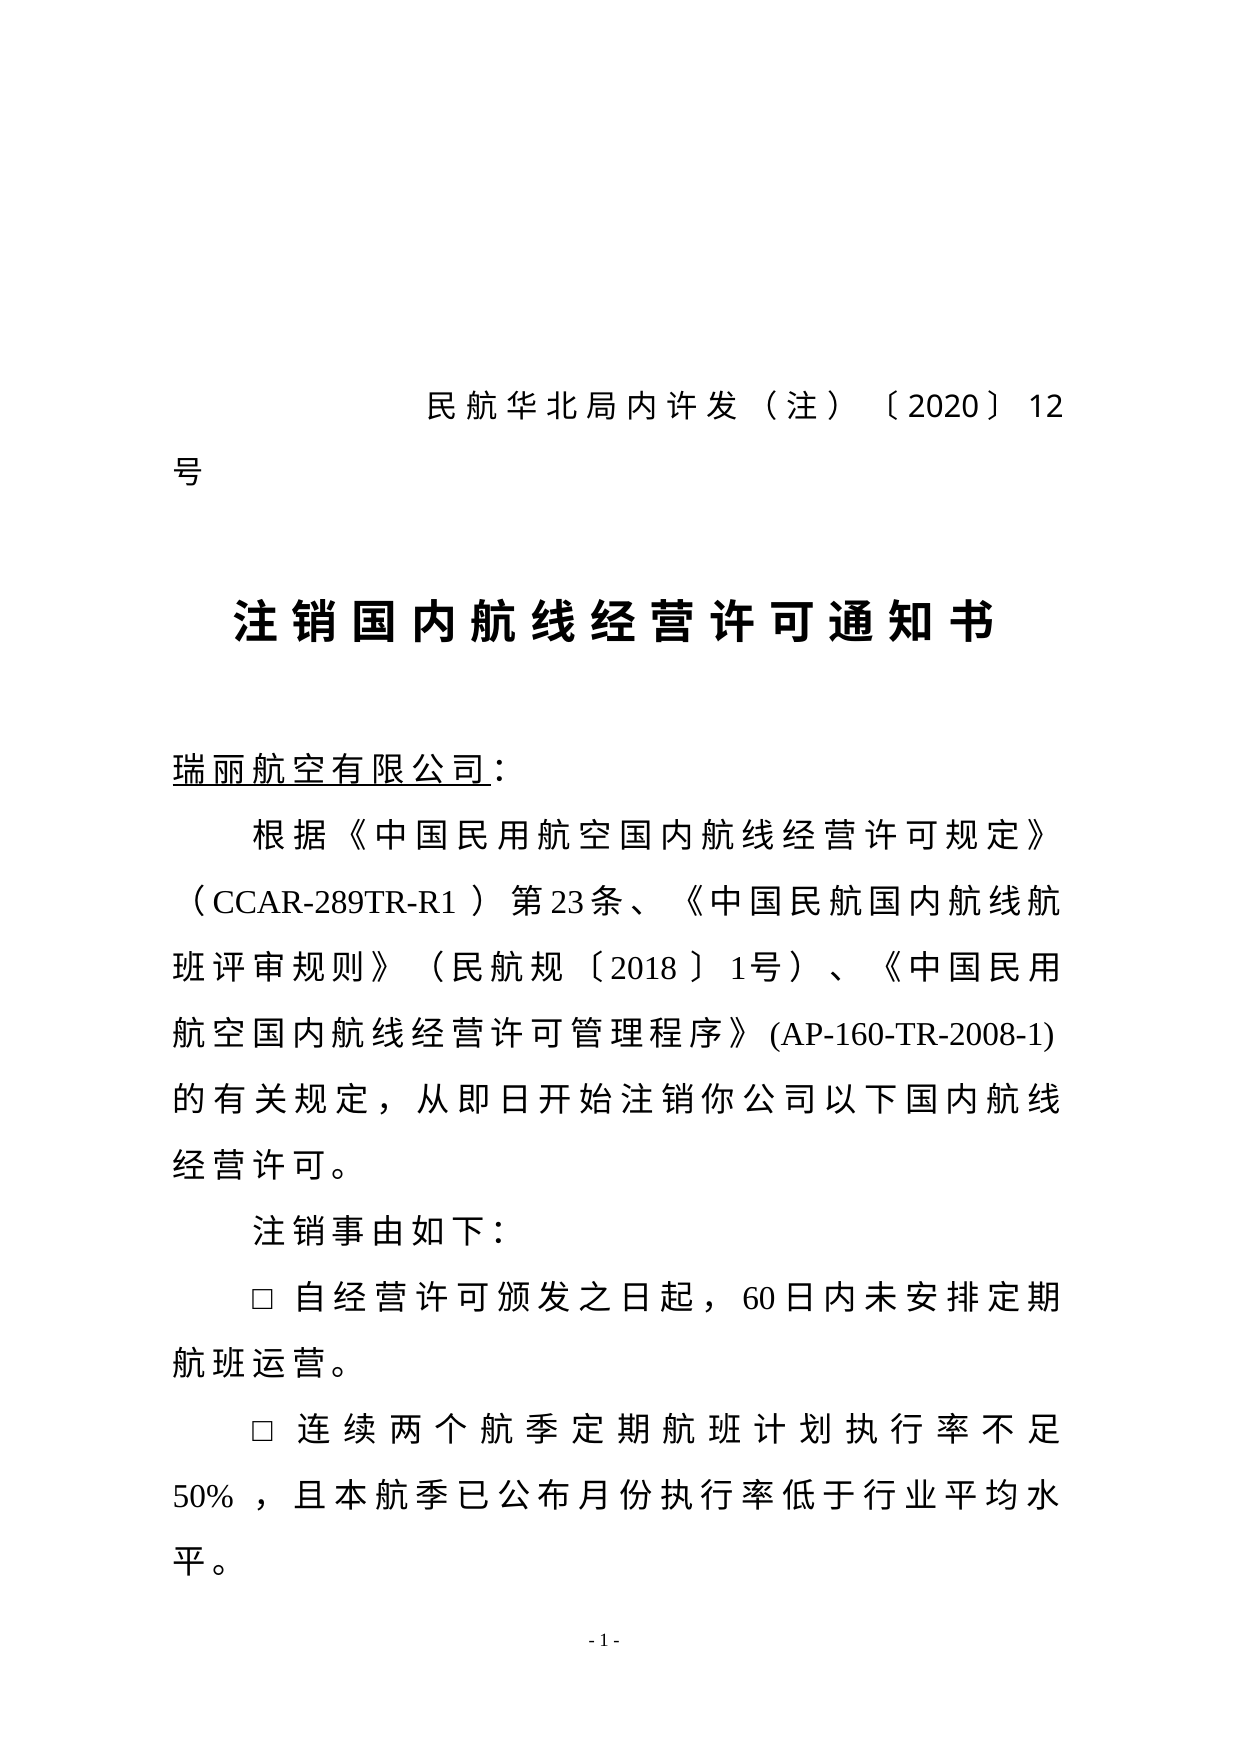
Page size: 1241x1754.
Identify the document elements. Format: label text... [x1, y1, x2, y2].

text 根据《中国民用航空国内航线经营许可规定》（CCAR-289TR-R1）第23条、《中国民航国内航线航班评审规则》（民航规〔2018〕1号）、《中国民用航空国内航线经营许可管理程序》(AP-160-TR-2008-1)的有关规定，从即日开始注销你公司以下国内航线经营许可。 [172, 800, 1068, 1196]
text 注销国内航线经营许可通知书 [172, 569, 1068, 668]
text 注销事由如下： [172, 1196, 1068, 1262]
text □自经营许可颁发之日起，60日内未安排定期航班运营。 [172, 1262, 1068, 1394]
text 瑞丽航空有限公司： [172, 734, 1068, 800]
text □连续两个航季定期航班计划执行率不足50%，且本航季已公布月份执行率低于行业平均水平。 [172, 1394, 1068, 1592]
text 民航华北局内许发（注）〔2020〕12号 [172, 371, 1068, 503]
